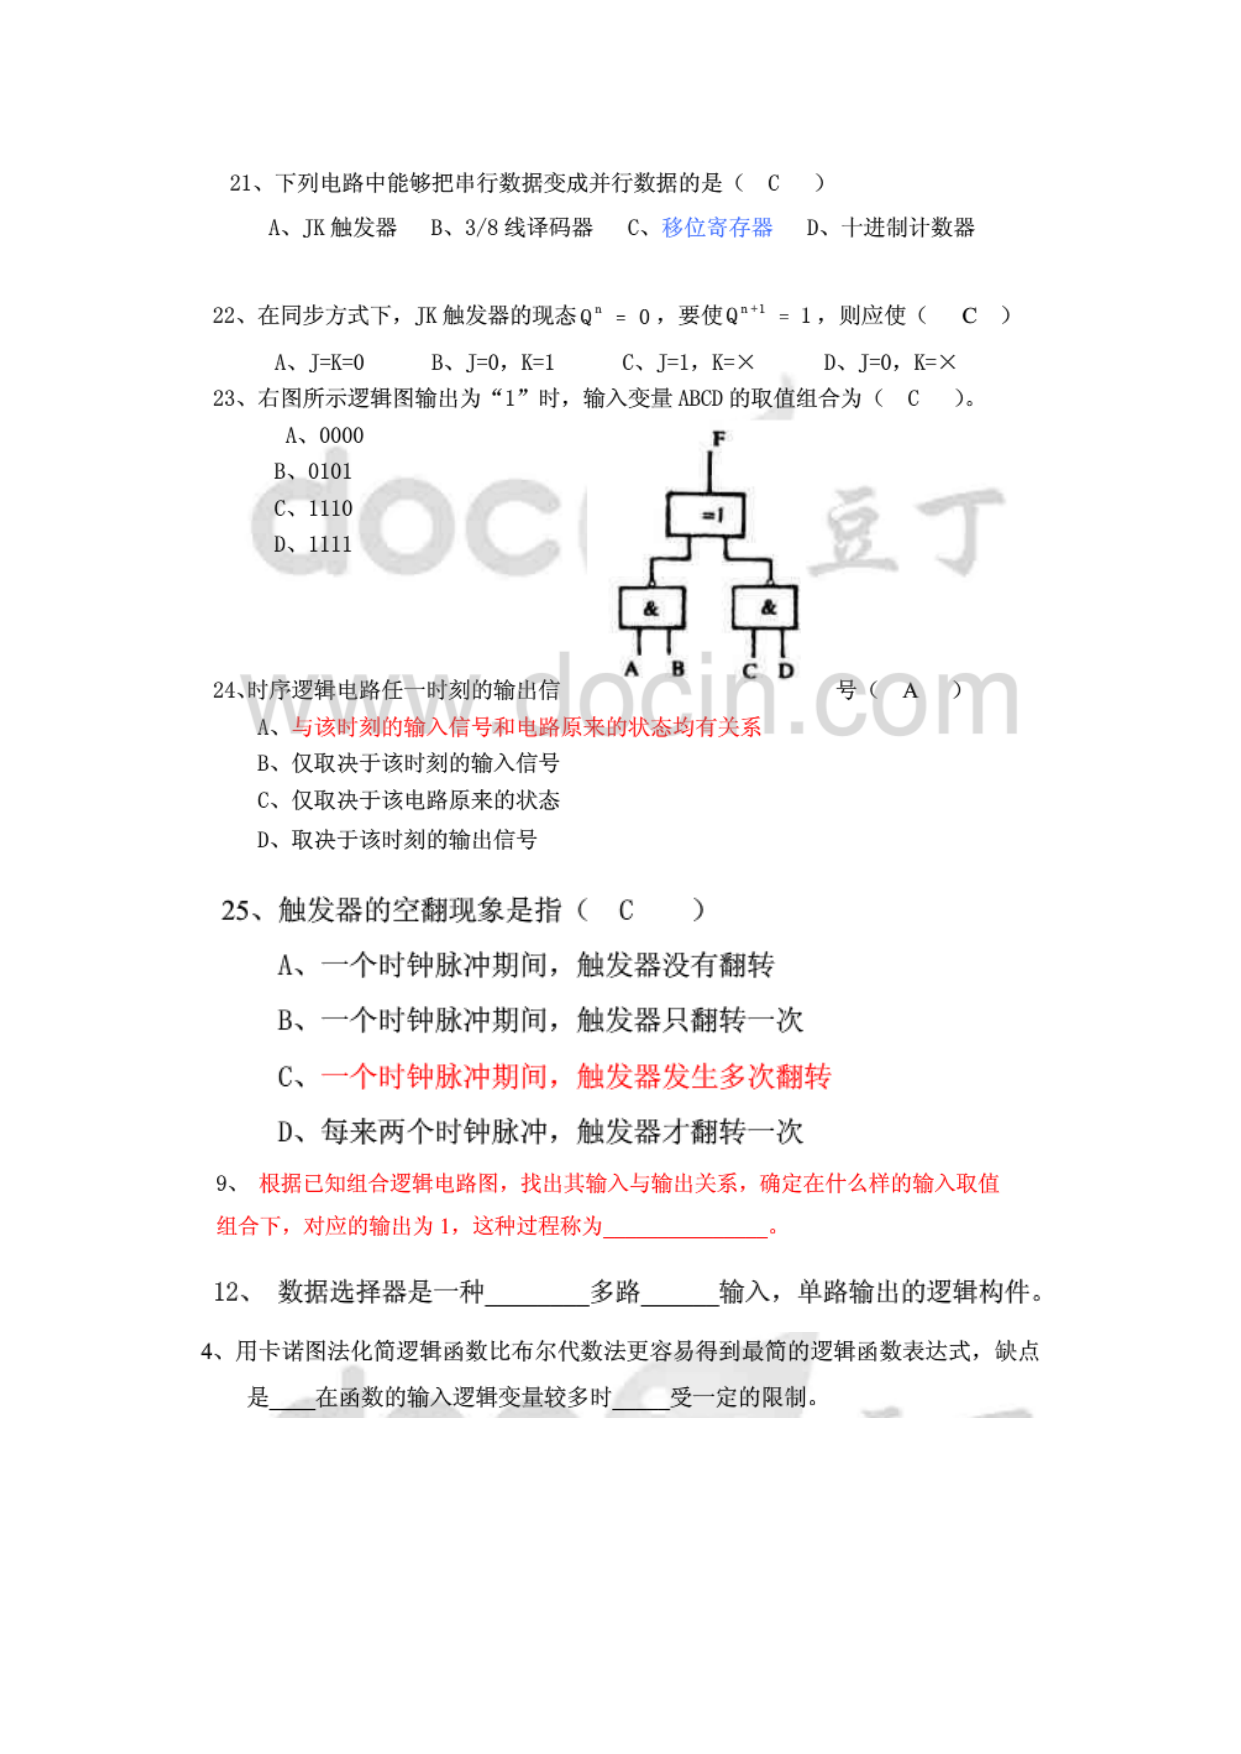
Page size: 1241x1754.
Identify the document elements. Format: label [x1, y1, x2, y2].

picture [187, 1267, 1053, 1317]
picture [187, 877, 1053, 1247]
picture [187, 162, 1053, 866]
picture [187, 1332, 1053, 1418]
